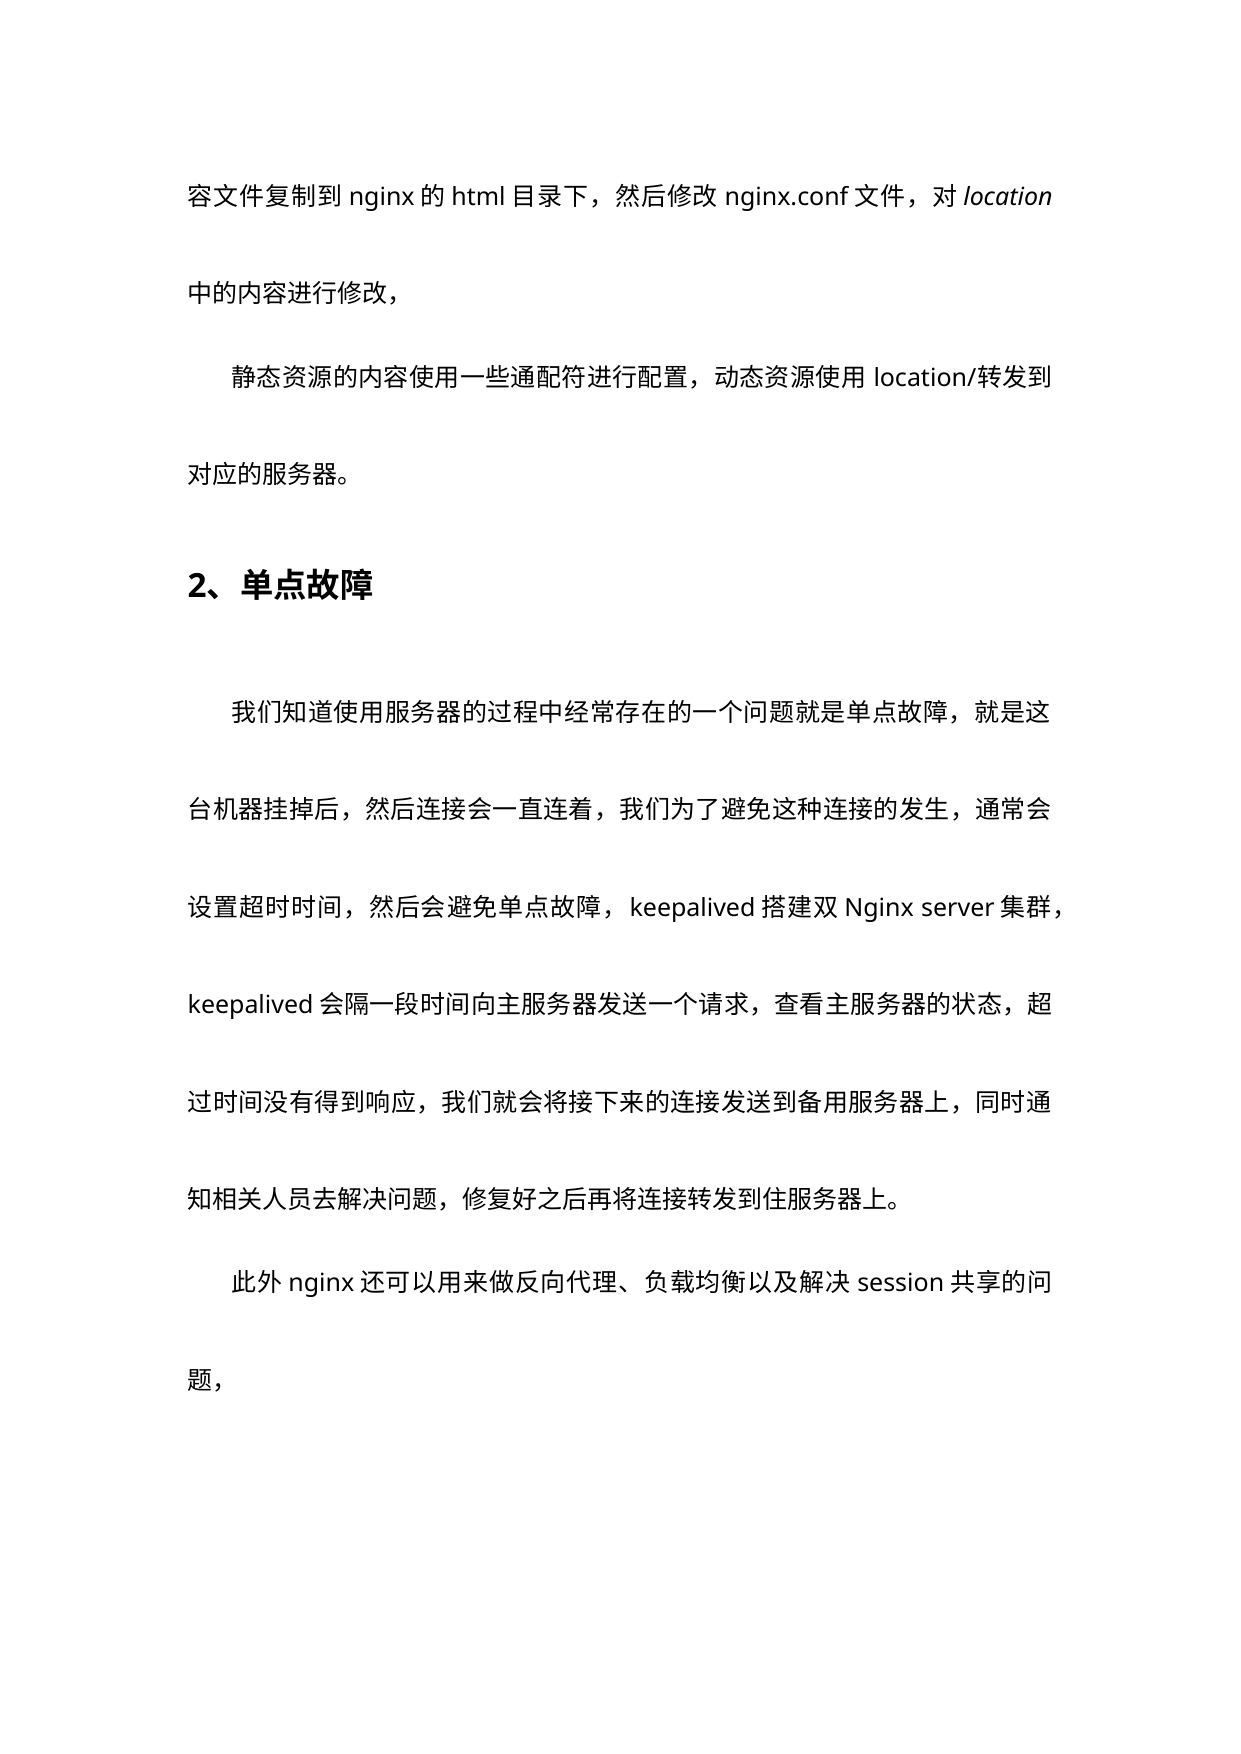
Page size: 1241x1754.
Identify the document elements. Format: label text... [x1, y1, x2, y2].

subtitle 2、单点故障 [187, 550, 1053, 615]
text 我们知道使用服务器的过程中经常存在的一个问题就是单点故障，就是这台机器挂掉后，然后连接会一直连着，我们为了避免这种连接的发生，通常会设置超时时间，然后会避免单点故障，keepalived搭建双Nginx server集群，keepalived会隔一段时间向主服务器发送一个请求，查看主服务器的状态，超过时间没有得到响应，我们就会将接下来的连接发送到备用服务器上，同时通知相关人员去解决问题，修复好之后再将连接转发到住服务器上。 [187, 678, 1053, 1230]
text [187, 162, 1053, 324]
text 此外nginx还可以用来做反向代理、负载均衡以及解决session共享的问题， [187, 1248, 1053, 1411]
text 静态资源的内容使用一些通配符进行配置，动态资源使用location/转发到对应的服务器。 [187, 343, 1053, 505]
